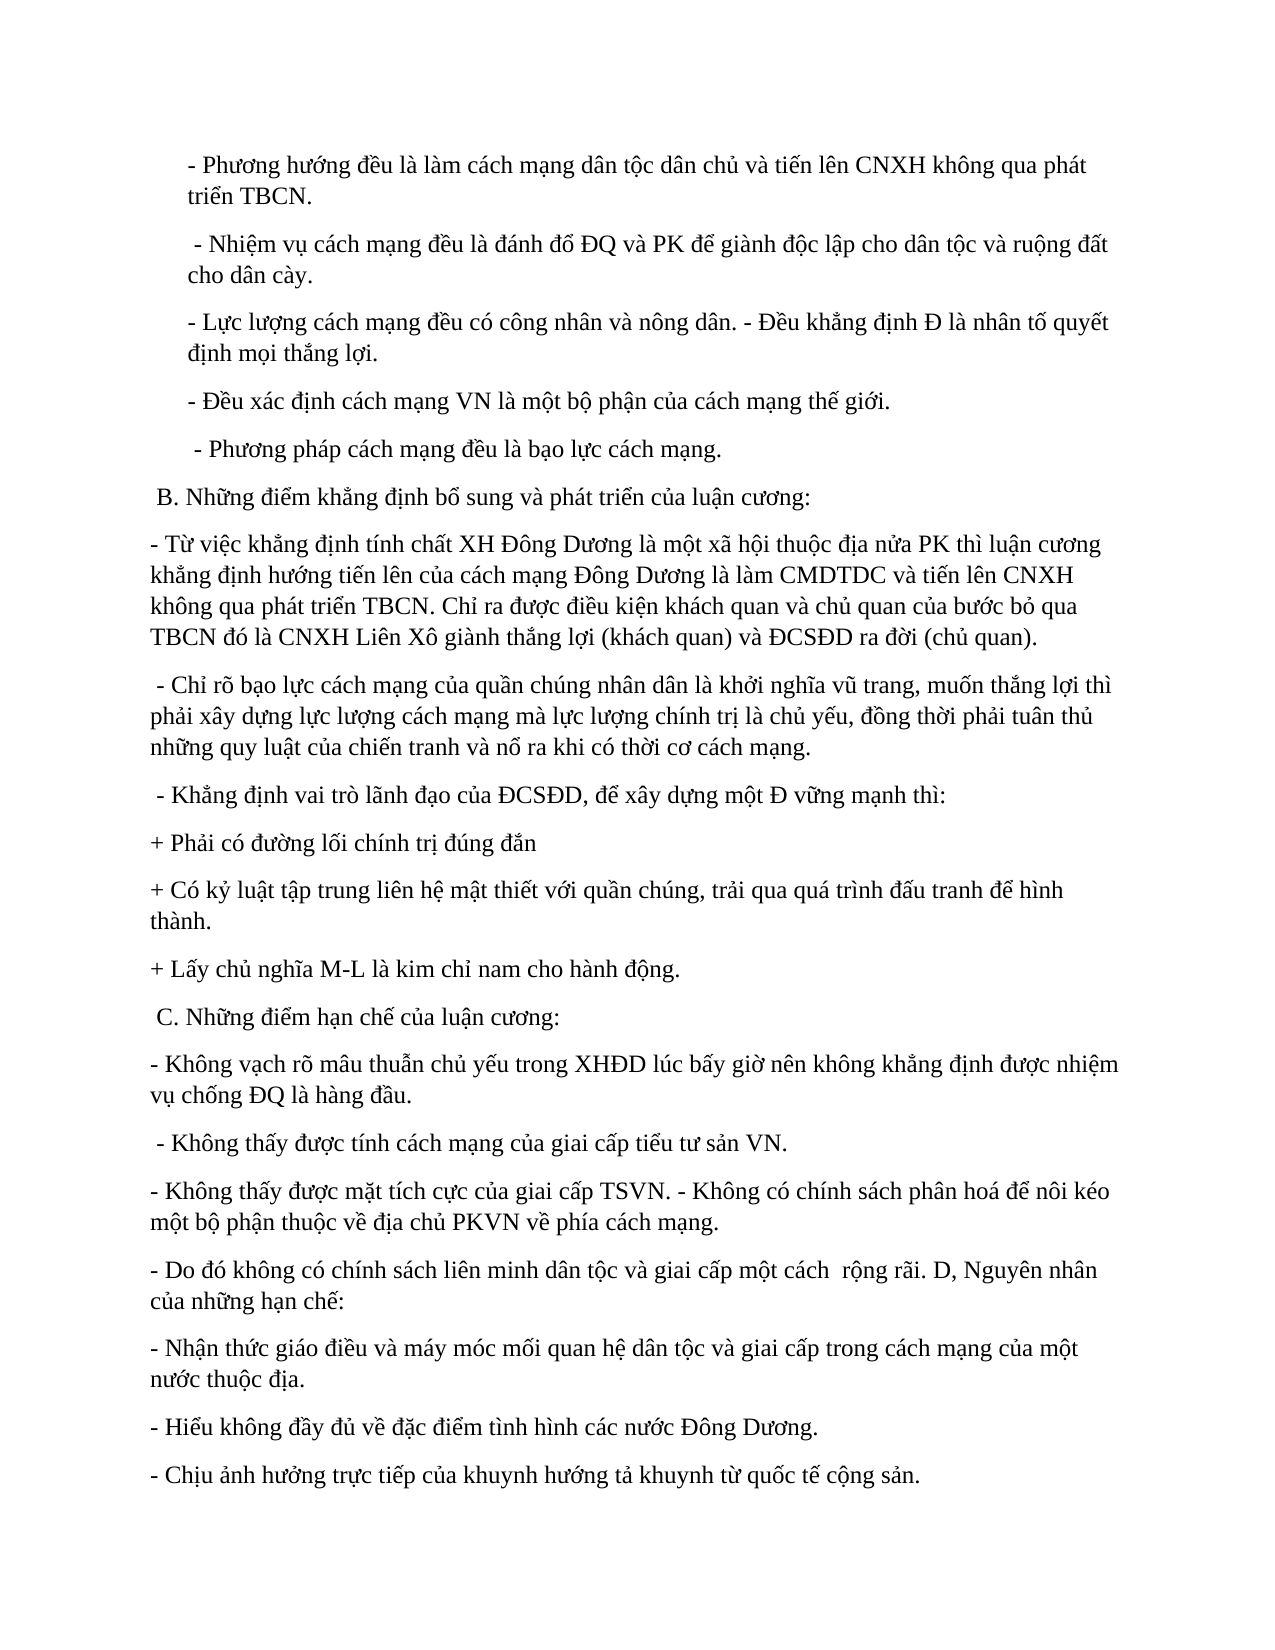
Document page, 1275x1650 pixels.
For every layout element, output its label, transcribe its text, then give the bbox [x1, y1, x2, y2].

text - Phương pháp cách mạng đều là bạo lực cách mạng. [187, 434, 1125, 463]
text C. Những điểm hạn chế của luận cương: [150, 1002, 1125, 1031]
text - Từ việc khẳng định tính chất XH Đông Dương là một xã hội thuộc địa nửa PK thì luận cương khẳng định hướng tiến lên của cách mạng Đông Dương là làm CMDTDC và tiến lên CNXH không qua phát triển TBCN. Chỉ ra được điều kiện khách quan và chủ quan của bước bỏ qua TBCN đó là CNXH Liên Xô giành thắng lợi (khách quan) và ĐCSĐD ra đời (chủ quan). [150, 529, 1125, 651]
text + Phải có đường lối chính trị đúng đắn [150, 828, 1125, 856]
text B. Những điểm khẳng định bổ sung và phát triển của luận cương: [150, 482, 1125, 510]
text + Có kỷ luật tập trung liên hệ mật thiết với quần chúng, trải qua quá trình đấu tranh để hình thành. [150, 875, 1125, 935]
text - Không thấy được mặt tích cực của giai cấp TSVN. - Không có chính sách phân hoá để nôi kéo một bộ phận thuộc về địa chủ PKVN về phía cách mạng. [150, 1176, 1125, 1236]
text - Phương hướng đều là làm cách mạng dân tộc dân chủ và tiến lên CNXH không qua phát triển TBCN. [187, 150, 1125, 210]
text - Hiểu không đầy đủ về đặc điểm tình hình các nước Đông Dương. [150, 1412, 1125, 1441]
text - Khẳng định vai trò lãnh đạo của ĐCSĐD, để xây dựng một Đ vững mạnh thì: [150, 780, 1125, 809]
text - Do đó không có chính sách liên minh dân tộc và giai cấp một cách rộng rãi. D, Nguyên nhân của những hạn chế: [150, 1255, 1125, 1314]
text + Lấy chủ nghĩa M-L là kim chỉ nam cho hành động. [150, 954, 1125, 983]
text - Chịu ảnh hưởng trực tiếp của khuynh hướng tả khuynh từ quốc tế cộng sản. [150, 1460, 1125, 1489]
text - Nhận thức giáo điều và máy móc mối quan hệ dân tộc và giai cấp trong cách mạng của một nước thuộc địa. [150, 1333, 1125, 1393]
text - Lực lượng cách mạng đều có công nhân và nông dân. - Đều khẳng định Đ là nhân tố quyết định mọi thắng lợi. [187, 307, 1125, 367]
text - Nhiệm vụ cách mạng đều là đánh đổ ĐQ và PK để giành độc lập cho dân tộc và ruộng đất cho dân cày. [187, 229, 1125, 288]
text - Không thấy được tính cách mạng của giai cấp tiểu tư sản VN. [150, 1128, 1125, 1157]
text - Đều xác định cách mạng VN là một bộ phận của cách mạng thế giới. [187, 386, 1125, 415]
text - Chỉ rõ bạo lực cách mạng của quần chúng nhân dân là khởi nghĩa vũ trang, muốn thắng lợi thì phải xây dựng lực lượng cách mạng mà lực lượng chính trị là chủ yếu, đồng thời phải tuân thủ những quy luật của chiến tranh và nổ ra khi có thời cơ cách mạng. [150, 670, 1125, 761]
text - Không vạch rõ mâu thuẫn chủ yếu trong XHĐD lúc bấy giờ nên không khẳng định được nhiệm vụ chống ĐQ là hàng đầu. [150, 1049, 1125, 1109]
